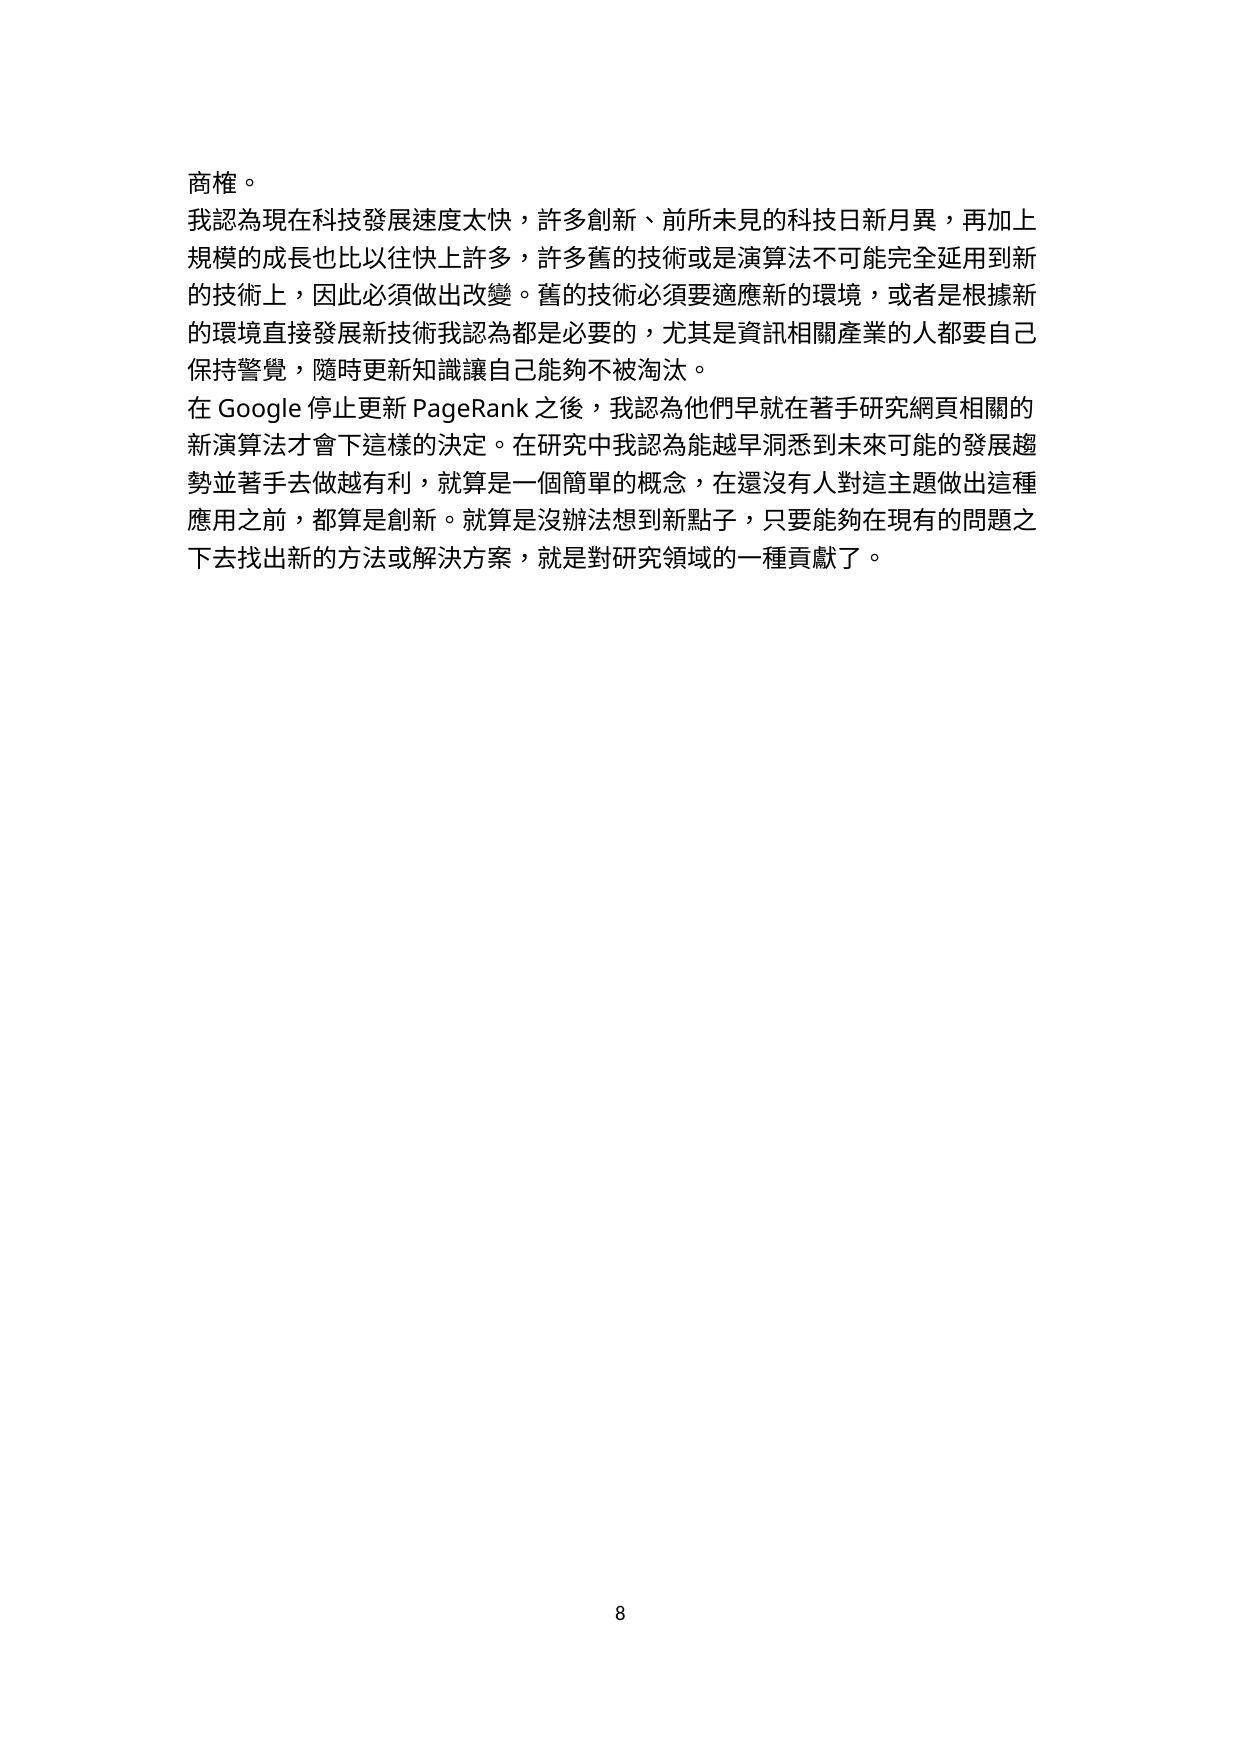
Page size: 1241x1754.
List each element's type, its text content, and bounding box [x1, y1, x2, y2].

text 在Google停止更新PageRank之後，我認為他們早就在著手研究網頁相關的新演算法才會下這樣的決定。在研究中我認為能越早洞悉到未來可能的發展趨勢並著手去做越有利，就算是一個簡單的概念，在還沒有人對這主題做出這種應用之前，都算是創新。就算是沒辦法想到新點子，只要能夠在現有的問題之下去找出新的方法或解決方案，就是對研究領域的一種貢獻了。 [187, 387, 1053, 575]
text 我認為現在科技發展速度太快，許多創新、前所未見的科技日新月異，再加上規模的成長也比以往快上許多，許多舊的技術或是演算法不可能完全延用到新的技術上，因此必須做出改變。舊的技術必須要適應新的環境，或者是根據新的環境直接發展新技術我認為都是必要的，尤其是資訊相關產業的人都要自己保持警覺，隨時更新知識讓自己能夠不被淘汰。 [187, 200, 1053, 387]
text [187, 162, 1053, 200]
